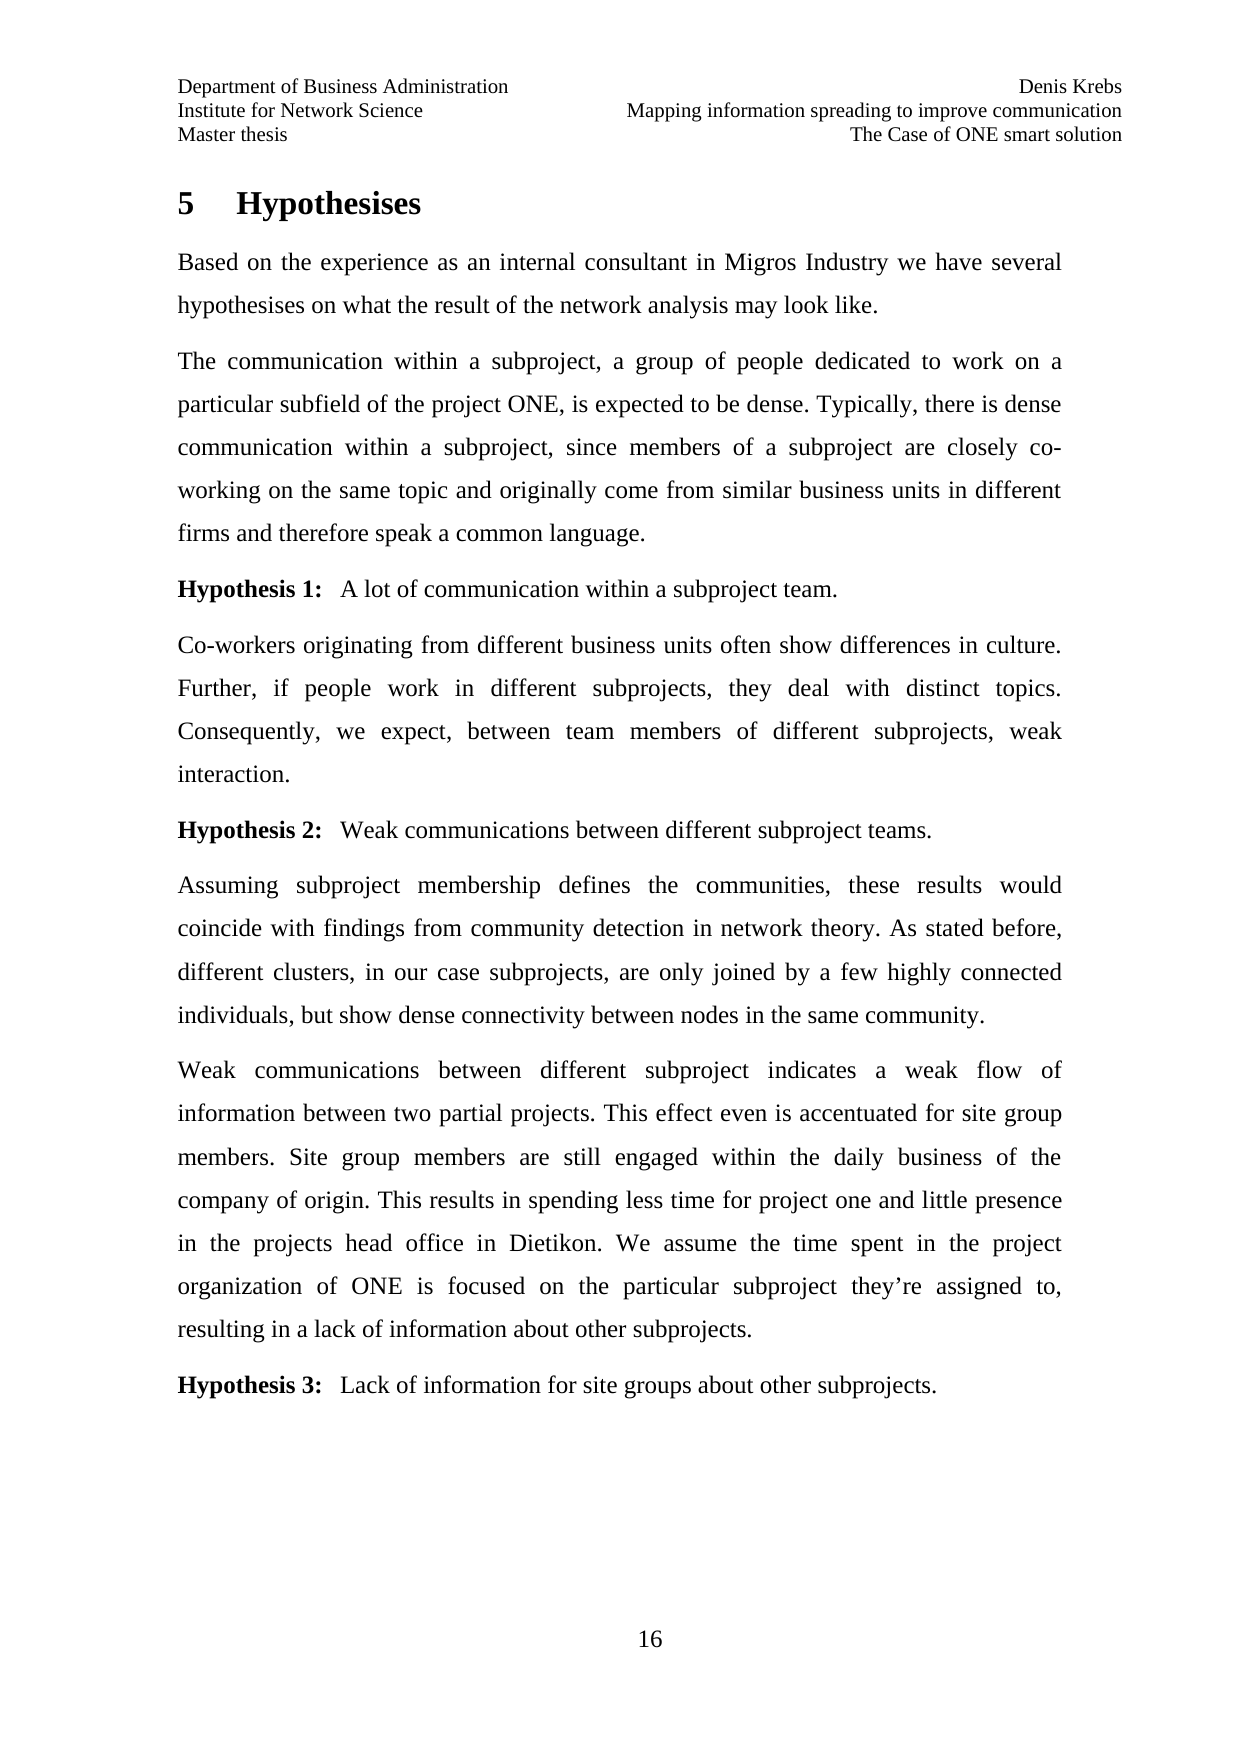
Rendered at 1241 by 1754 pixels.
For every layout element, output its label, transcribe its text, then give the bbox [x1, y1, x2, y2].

text Based on the experience as an internal consultant in Migros Industry we have several hypothesises on what the result of the network analysis may look like. [177, 247, 1063, 319]
text Hypothesis 3: Lack of information for site groups about other subprojects. [177, 1370, 1063, 1398]
text The communication within a subproject, a group of people dedicated to work on a particular subfield of the project ONE, is expected to be dense. Typically, there is dense communication within a subproject, since members of a subproject are closely co-working on the same topic and originally come from similar business units in different firms and therefore speak a common language. [177, 346, 1063, 547]
subtitle 5 Hypothesises [177, 183, 1063, 222]
text Assuming subproject membership defines the communities, these results would coincide with findings from community detection in network theory. As stated before, different clusters, in our case subprojects, are only joined by a few highly connected individuals, but show dense connectivity between nodes in the same community. [177, 870, 1063, 1028]
text Hypothesis 1: A lot of communication within a subproject team. [177, 574, 1063, 603]
text Co-workers originating from different business units often show differences in culture. Further, if people work in different subprojects, they deal with distinct topics. Consequently, we expect, between team members of different subprojects, weak interaction. [177, 630, 1063, 788]
text Weak communications between different subproject indicates a weak flow of information between two partial projects. This effect even is accentuated for site group members. Site group members are still engaged within the daily business of the company of origin. This results in spending less time for project one and little presence in the projects head office in Dietikon. We assume the time spent in the project organization of ONE is focused on the particular subproject they’re assigned to, resulting in a lack of information about other subprojects. [177, 1055, 1063, 1343]
text Hypothesis 2: Weak communications between different subproject teams. [177, 815, 1063, 843]
